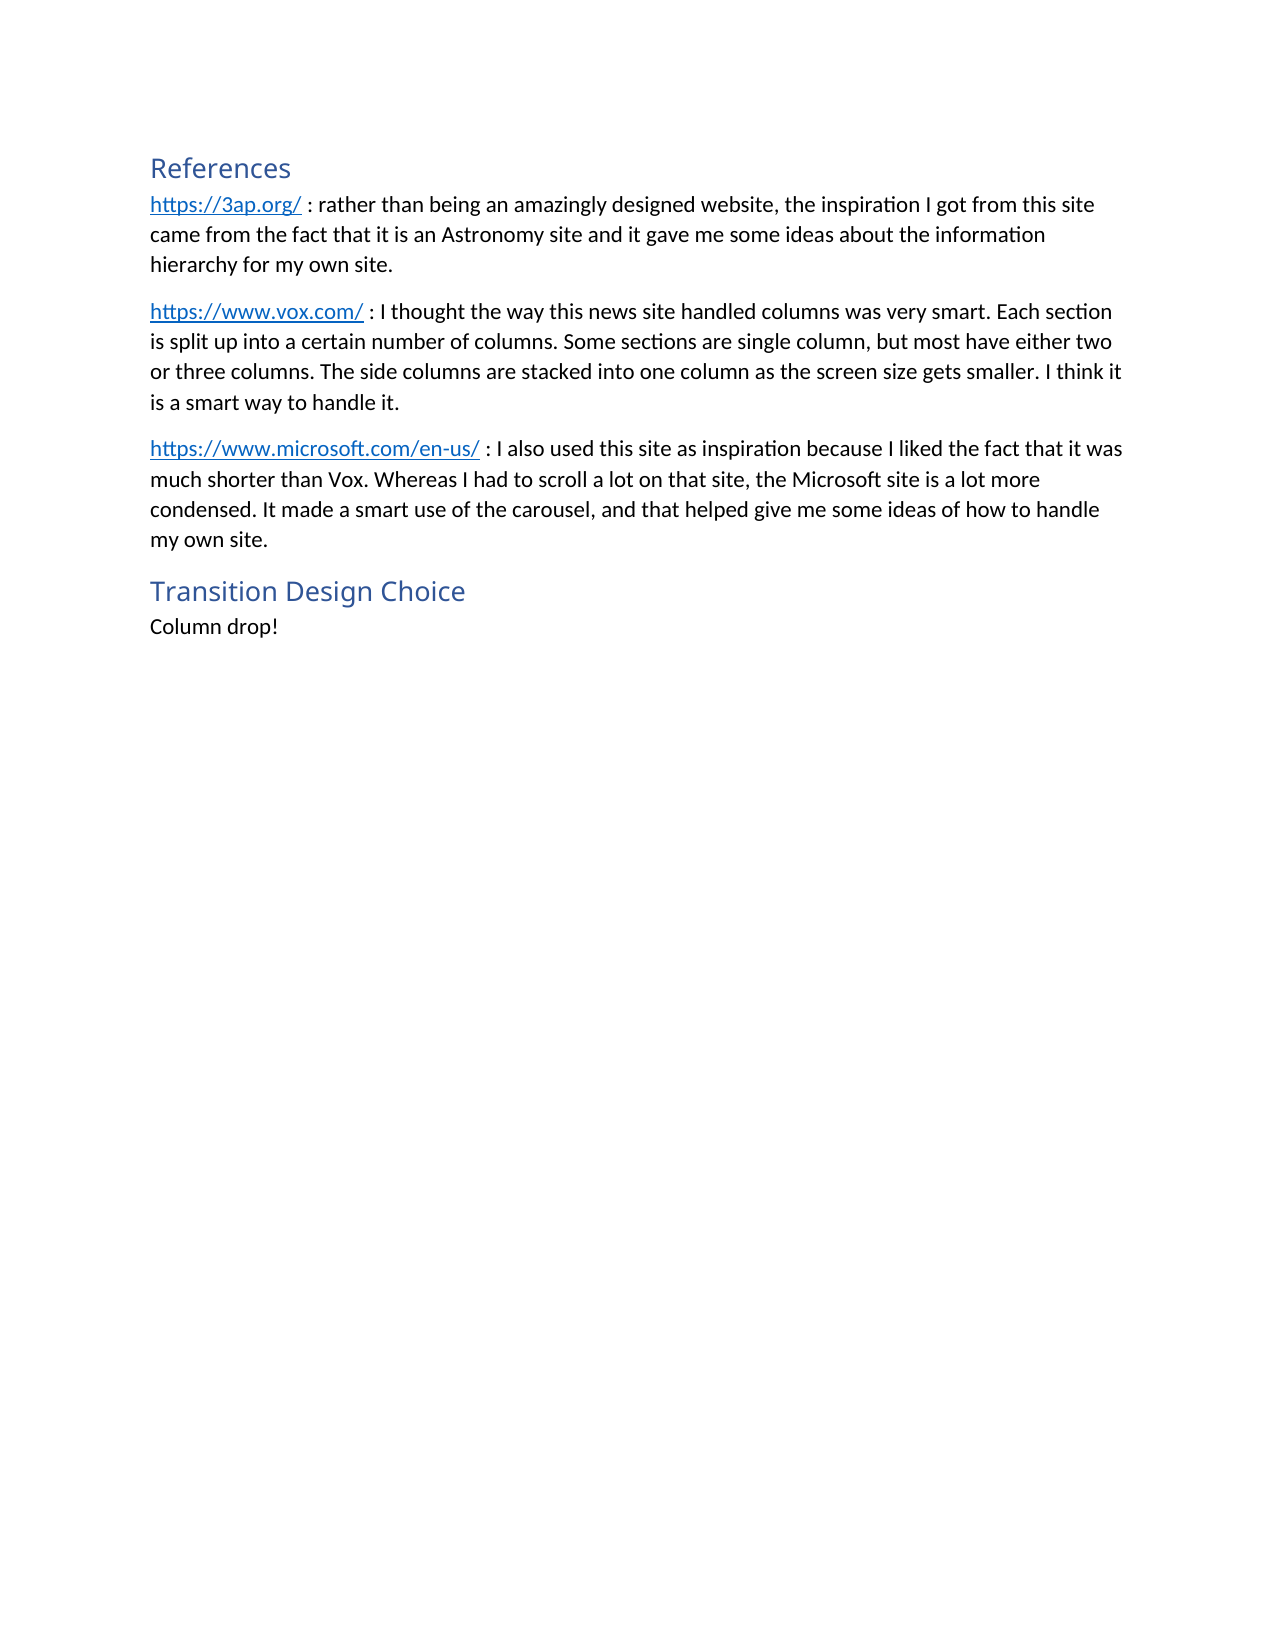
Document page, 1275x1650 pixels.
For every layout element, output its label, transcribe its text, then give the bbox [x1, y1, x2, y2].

text https://www.microsoft.com/en-us/ : I also used this site as inspiration because I liked the fact that it was much shorter than Vox. Whereas I had to scroll a lot on that site, the Microsoft site is a lot more condensed. It made a smart use of the carousel, and that helped give me some ideas of how to handle my own site. [150, 434, 1125, 553]
text https://3ap.org/ : rather than being an amazingly designed website, the inspiration I got from this site came from the fact that it is an Astronomy site and it gave me some ideas about the information hierarchy for my own site. [150, 190, 1125, 278]
subtitle References [150, 150, 1125, 187]
text Column drop! [150, 612, 1125, 640]
text https://www.vox.com/ : I thought the way this news site handled columns was very smart. Each section is split up into a certain number of columns. Some sections are single column, but most have either two or three columns. The side columns are stacked into one column as the screen size gets smaller. I think it is a smart way to handle it. [150, 297, 1125, 416]
subtitle Transition Design Choice [150, 572, 1125, 609]
